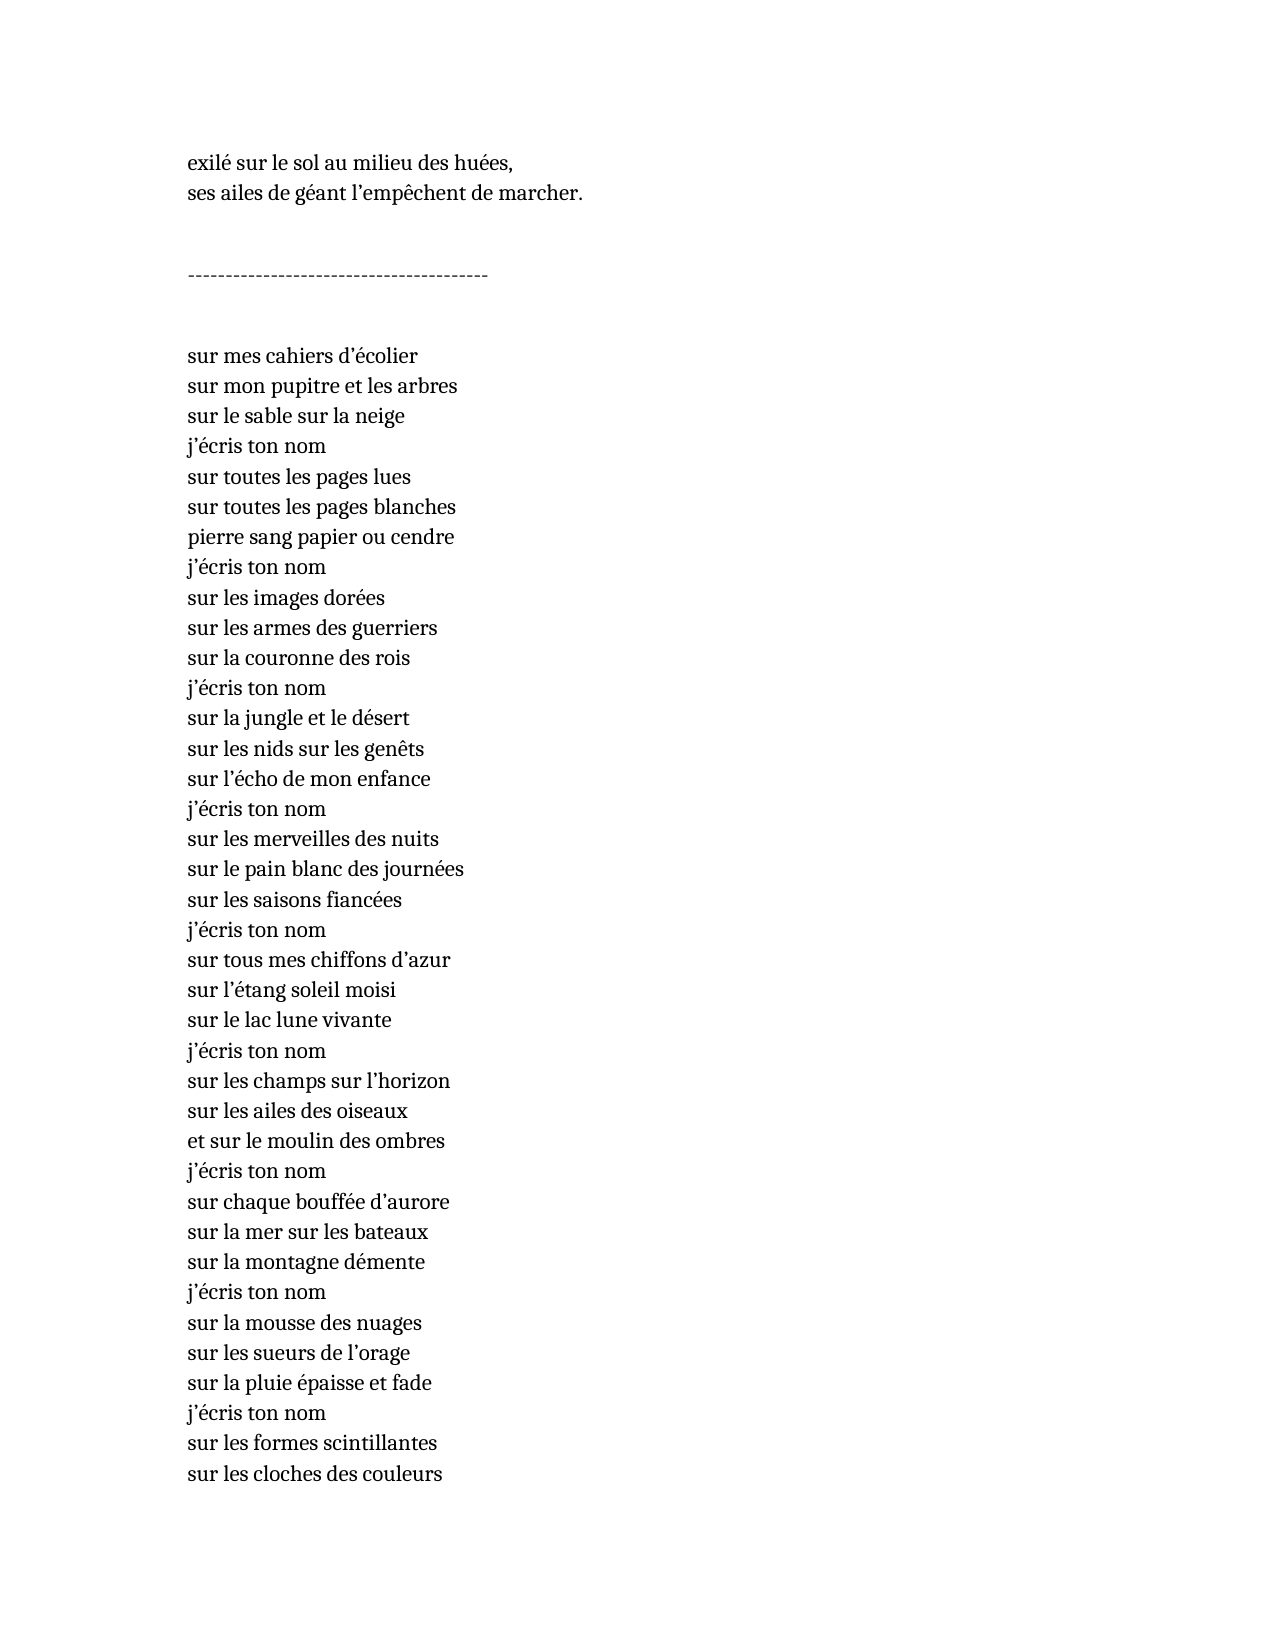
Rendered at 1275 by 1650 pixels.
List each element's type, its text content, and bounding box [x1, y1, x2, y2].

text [187, 343, 1087, 1487]
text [187, 150, 1087, 207]
text ---------------------------------------- [187, 231, 1087, 318]
